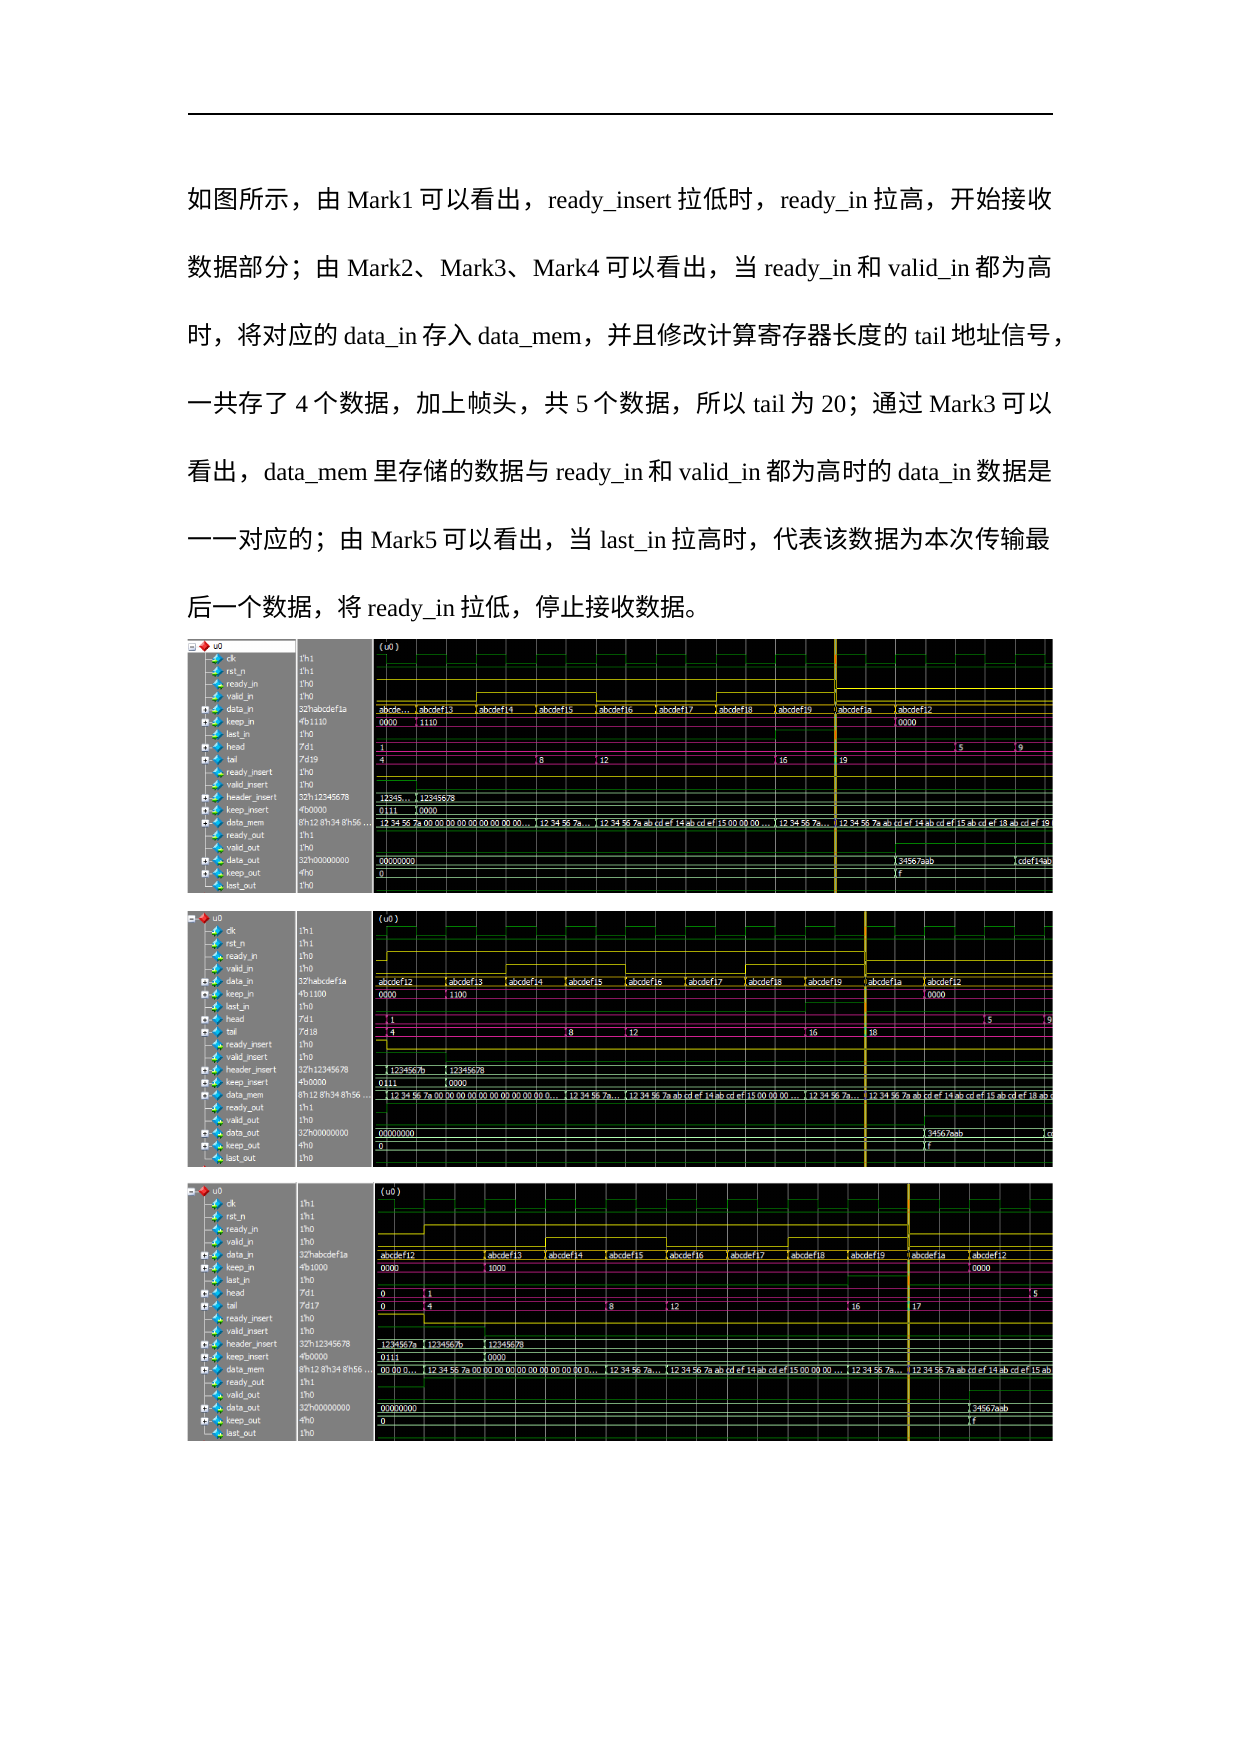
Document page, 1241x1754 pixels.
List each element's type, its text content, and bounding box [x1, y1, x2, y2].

text 如图所示，由Mark1可以看出，ready_insert拉低时，ready_in拉高，开始接收数据部分；由Mark2、Mark3、Mark4可以看出，当ready_in和valid_in都为高时，将对应的data_in存入data_mem，并且修改计算寄存器长度的tail地址信号，一共存了4个数据，加上帧头，共5个数据，所以tail为20；通过Mark3可以看出，data_mem里存储的数据与ready_in和valid_in都为高时的data_in数据是一一对应的；由Mark5可以看出，当last_in拉高时，代表该数据为本次传输最后一个数据，将ready_in拉低，停止接收数据。 [187, 164, 1053, 639]
picture [187, 639, 1053, 893]
picture [187, 1182, 1053, 1441]
picture [187, 911, 1053, 1167]
